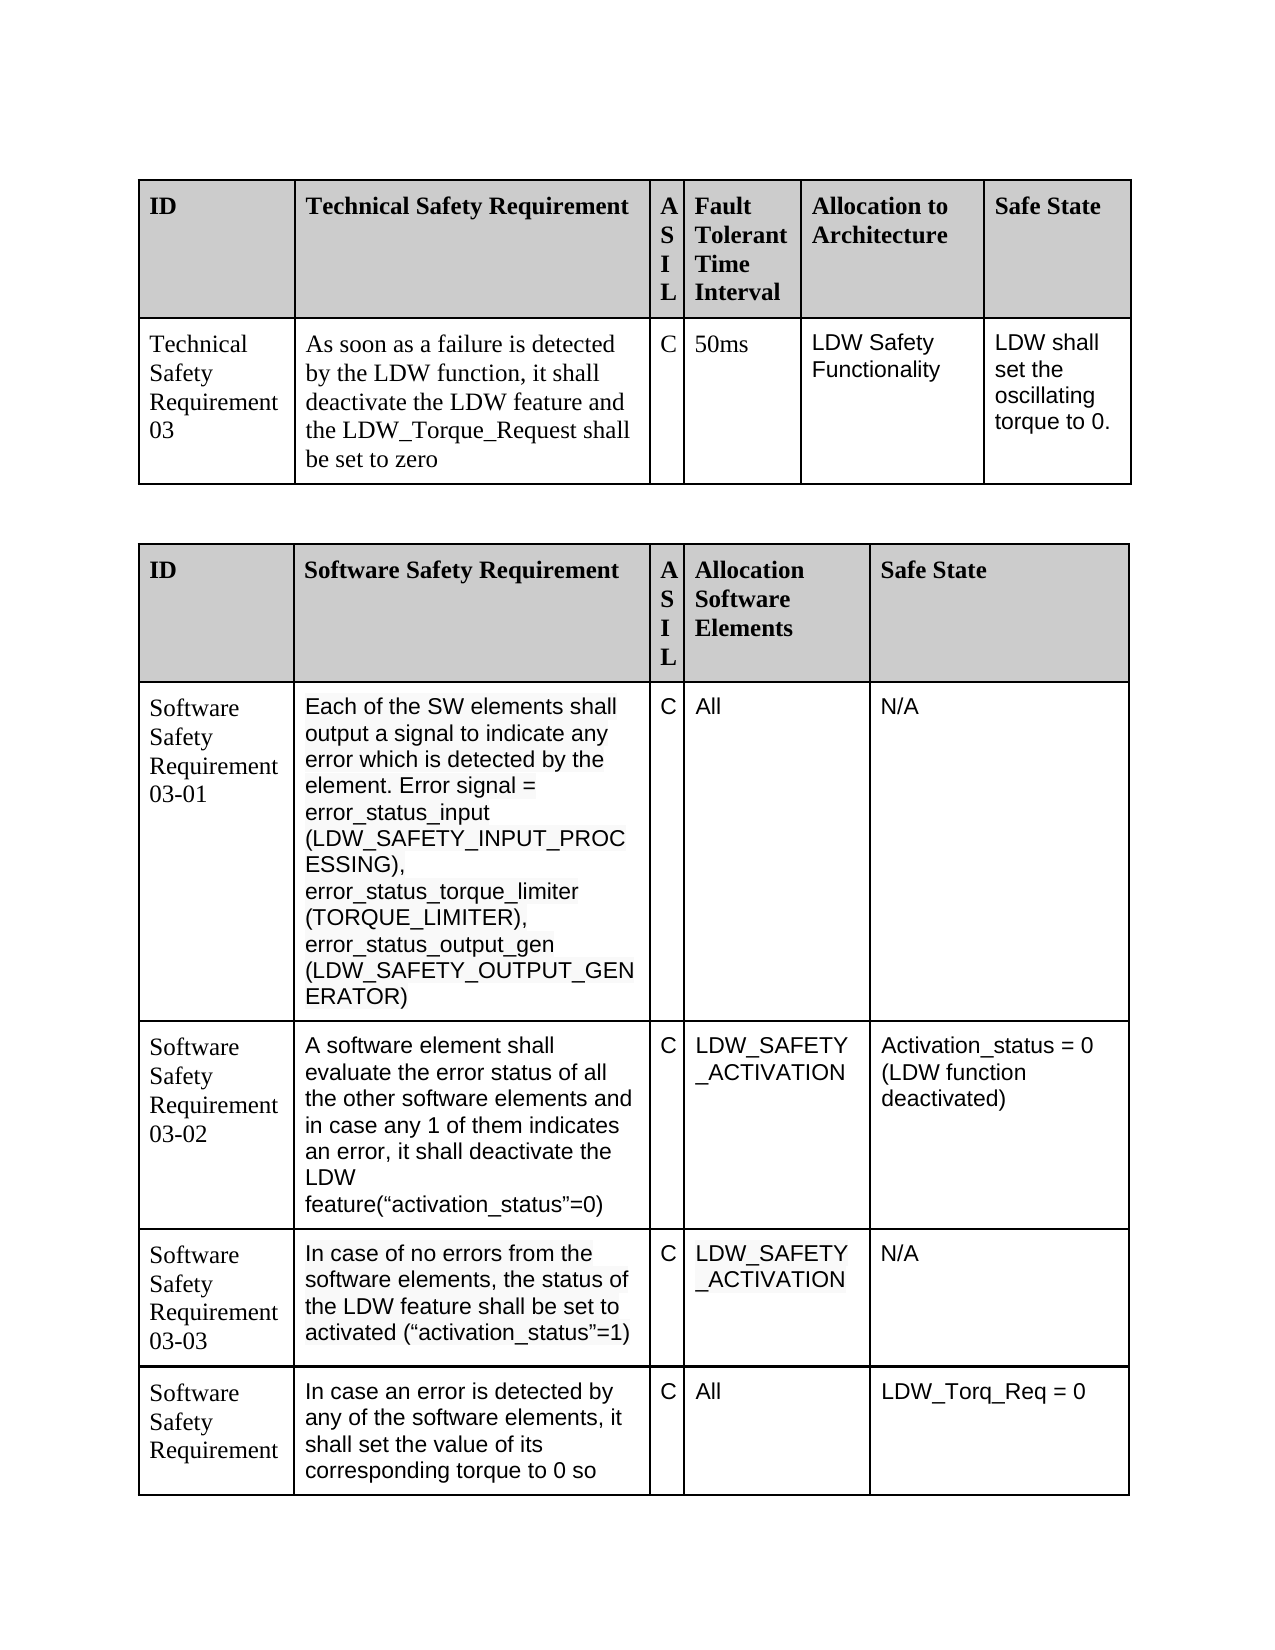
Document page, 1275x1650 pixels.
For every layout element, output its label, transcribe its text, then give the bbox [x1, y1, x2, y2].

table_cell A software element shall evaluate the error status of all the other software elements and in case any 1 of them indicates an error, it shall deactivate the LDW feature(“activation_status”=0) [295, 1022, 649, 1227]
table_header ID [140, 181, 294, 317]
table_cell C [651, 1368, 683, 1494]
table_header Safe State [985, 181, 1130, 317]
table_cell Software Safety Requirement03-02 [140, 1022, 293, 1227]
table_cell LDW shall set the oscillating torque to 0. [985, 319, 1130, 483]
table_cell N/A [871, 683, 1128, 1020]
table_cell LDW_SAFETY_ACTIVATION [685, 1230, 869, 1365]
table_cell Software Safety Requirement03-04 [140, 1368, 293, 1494]
table_header ID [140, 545, 293, 681]
table_cell LDW_Torq_Req = 0 [871, 1368, 1128, 1494]
table_header Allocation to Architecture [802, 181, 983, 317]
table_cell In case of no errors from the software elements, the status of the LDW feature shall be set to activated (“activation_status”=1) [295, 1230, 649, 1365]
table_cell LDW_SAFETY_ACTIVATION [685, 1022, 869, 1227]
table_cell Software Safety Requirement03-03 [140, 1230, 293, 1365]
table_header Allocation Software Elements [685, 545, 869, 681]
table_cell Software Safety Requirement03-01 [140, 683, 293, 1020]
table_header Software Safety Requirement [295, 545, 649, 681]
table_header ASIL [651, 181, 683, 317]
table_header Fault Tolerant Time Interval [685, 181, 800, 317]
table_header Technical Safety Requirement [296, 181, 649, 317]
table_cell Each of the SW elements shall output a signal to indicate any error which is detected by the element. Error signal = error_status_input (LDW_SAFETY_INPUT_PROCESSING), error_status_torque_limiter (TORQUE_LIMITER), error_status_output_gen (LDW_SAFETY_OUTPUT_GENERATOR) [295, 683, 649, 1020]
table_cell N/A [871, 1230, 1128, 1365]
table_cell 50ms [685, 319, 800, 483]
table_cell C [651, 1230, 683, 1365]
table_header Safe State [871, 545, 1128, 681]
table_cell LDW Safety Functionality [802, 319, 983, 483]
table_cell C [651, 1022, 683, 1227]
table_cell As soon as a failure is detected by the LDW function, it shall deactivate the LDW feature and the LDW_Torque_Request shall be set to zero [296, 319, 649, 483]
table_cell C [651, 319, 683, 483]
table_cell All [685, 1368, 869, 1494]
table_cell Activation_status = 0 (LDW function deactivated) [871, 1022, 1128, 1227]
table_header ASIL [651, 545, 683, 681]
table_cell Technical Safety Requirement 03 [140, 319, 294, 483]
table_cell All [685, 683, 869, 1020]
table_cell C [651, 683, 683, 1020]
